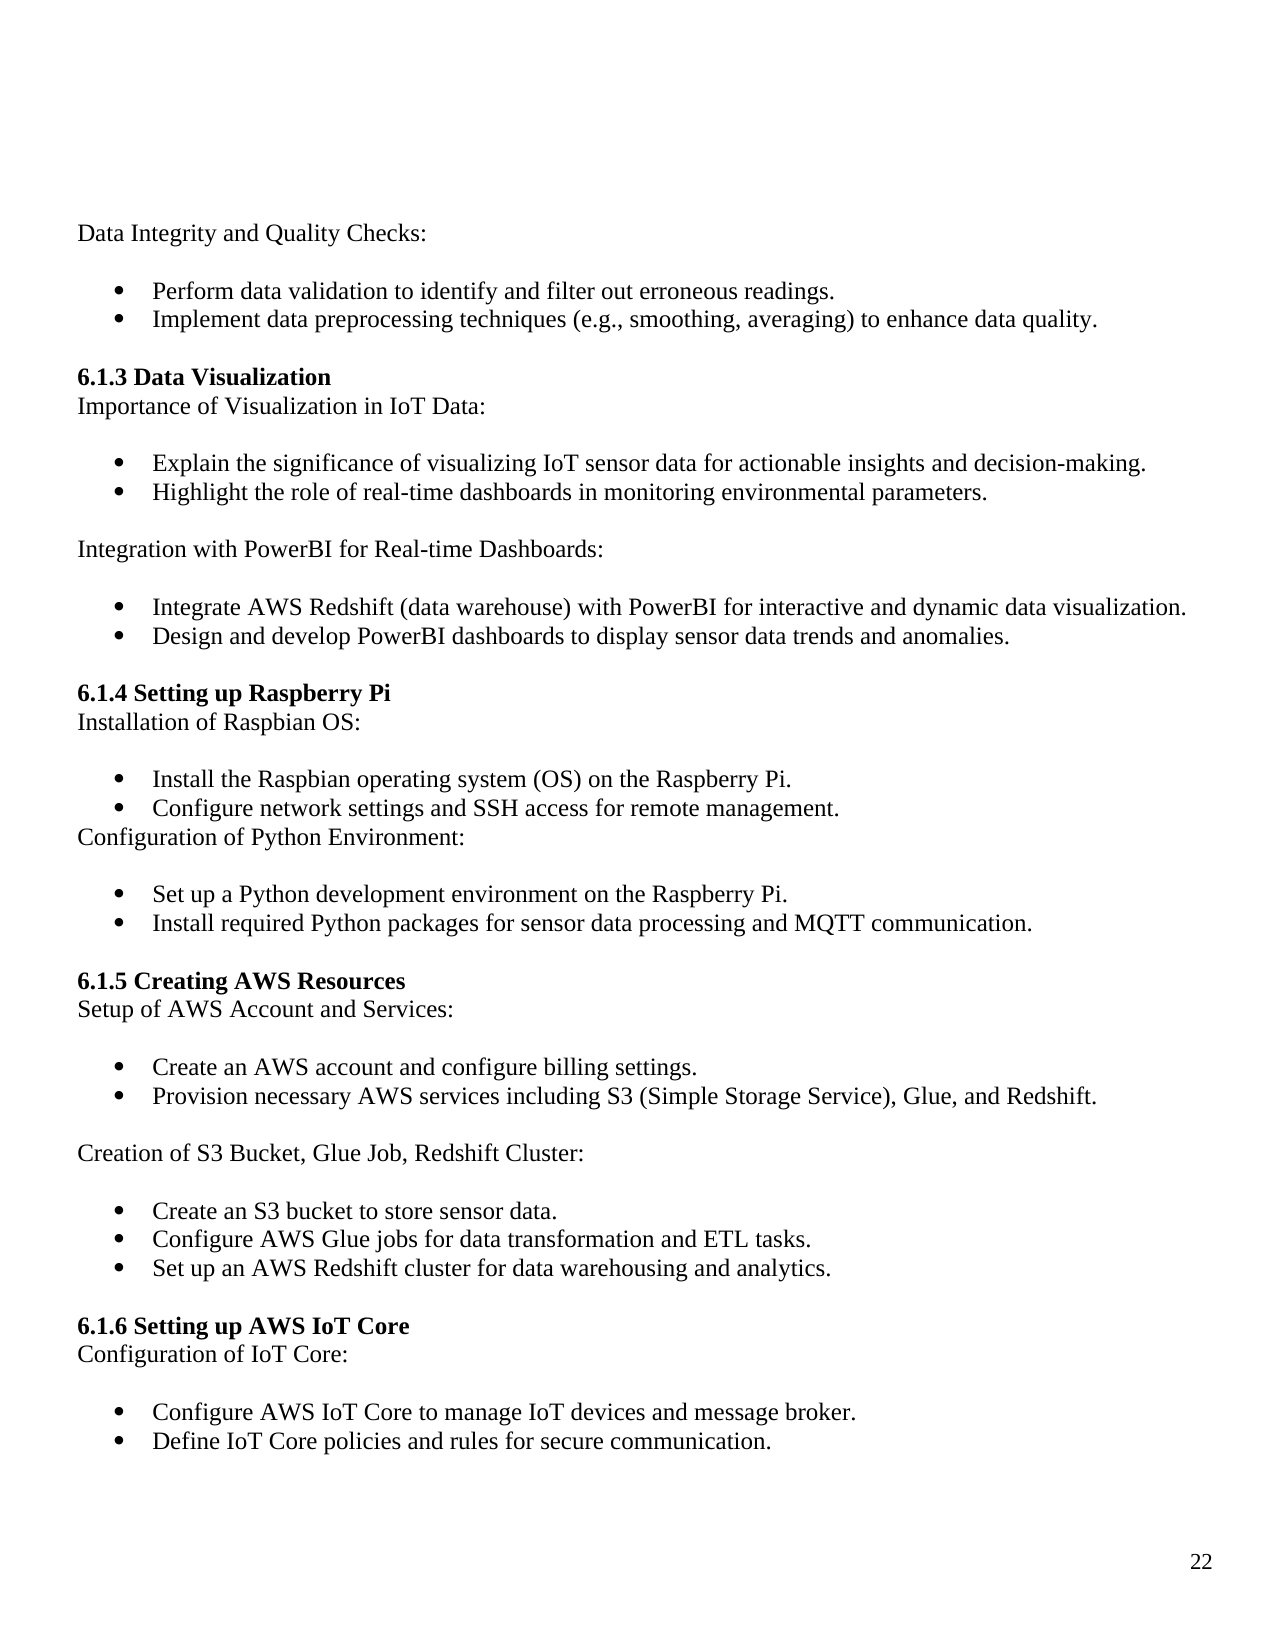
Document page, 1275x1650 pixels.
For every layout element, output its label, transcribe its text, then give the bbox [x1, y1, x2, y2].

list Install the Raspbian operating system (OS) on the Raspberry Pi. [114, 764, 1212, 793]
list Implement data preprocessing techniques (e.g., smoothing, averaging) to enhance data quality. [114, 304, 1212, 333]
list Provision necessary AWS services including S3 (Simple Storage Service), Glue, and Redshift. [114, 1081, 1212, 1109]
text 6.1.3 Data Visualization [77, 362, 1212, 391]
list Install required Python packages for sensor data processing and MQTT communication. [114, 908, 1212, 937]
text Importance of Visualization in IoT Data: [77, 391, 1212, 419]
list Configure AWS Glue jobs for data transformation and ETL tasks. [114, 1224, 1212, 1253]
text Integration with PowerBI for Real-time Dashboards: [77, 534, 1212, 563]
list Set up a Python development environment on the Raspberry Pi. [114, 879, 1212, 908]
text 6.1.4 Setting up Raspberry Pi [77, 678, 1212, 707]
list Highlight the role of real-time dashboards in monitoring environmental parameters. [114, 477, 1212, 506]
list Configure network settings and SSH access for remote management. [114, 793, 1212, 822]
list Configure AWS IoT Core to manage IoT devices and message broker. [114, 1397, 1212, 1426]
text 6.1.5 Creating AWS Resources [77, 966, 1212, 994]
list Set up an AWS Redshift cluster for data warehousing and analytics. [114, 1253, 1212, 1282]
text 6.1.6 Setting up AWS IoT Core [77, 1311, 1212, 1339]
text Configuration of Python Environment: [77, 822, 1212, 851]
text Creation of S3 Bucket, Glue Job, Redshift Cluster: [77, 1138, 1212, 1167]
list Define IoT Core policies and rules for secure communication. [114, 1426, 1212, 1454]
text Setup of AWS Account and Services: [77, 994, 1212, 1023]
list Create an S3 bucket to store sensor data. [114, 1196, 1212, 1224]
list Integrate AWS Redshift (data warehouse) with PowerBI for interactive and dynamic data visualization. [114, 592, 1212, 621]
list Create an AWS account and configure billing settings. [114, 1052, 1212, 1081]
text Installation of Raspbian OS: [77, 707, 1212, 736]
text Data Integrity and Quality Checks: [77, 218, 1212, 247]
list Design and develop PowerBI dashboards to display sensor data trends and anomalies. [114, 621, 1212, 649]
list Explain the significance of visualizing IoT sensor data for actionable insights and decision-making. [114, 448, 1212, 477]
list Perform data validation to identify and filter out erroneous readings. [114, 276, 1212, 304]
text Configuration of IoT Core: [77, 1339, 1212, 1368]
